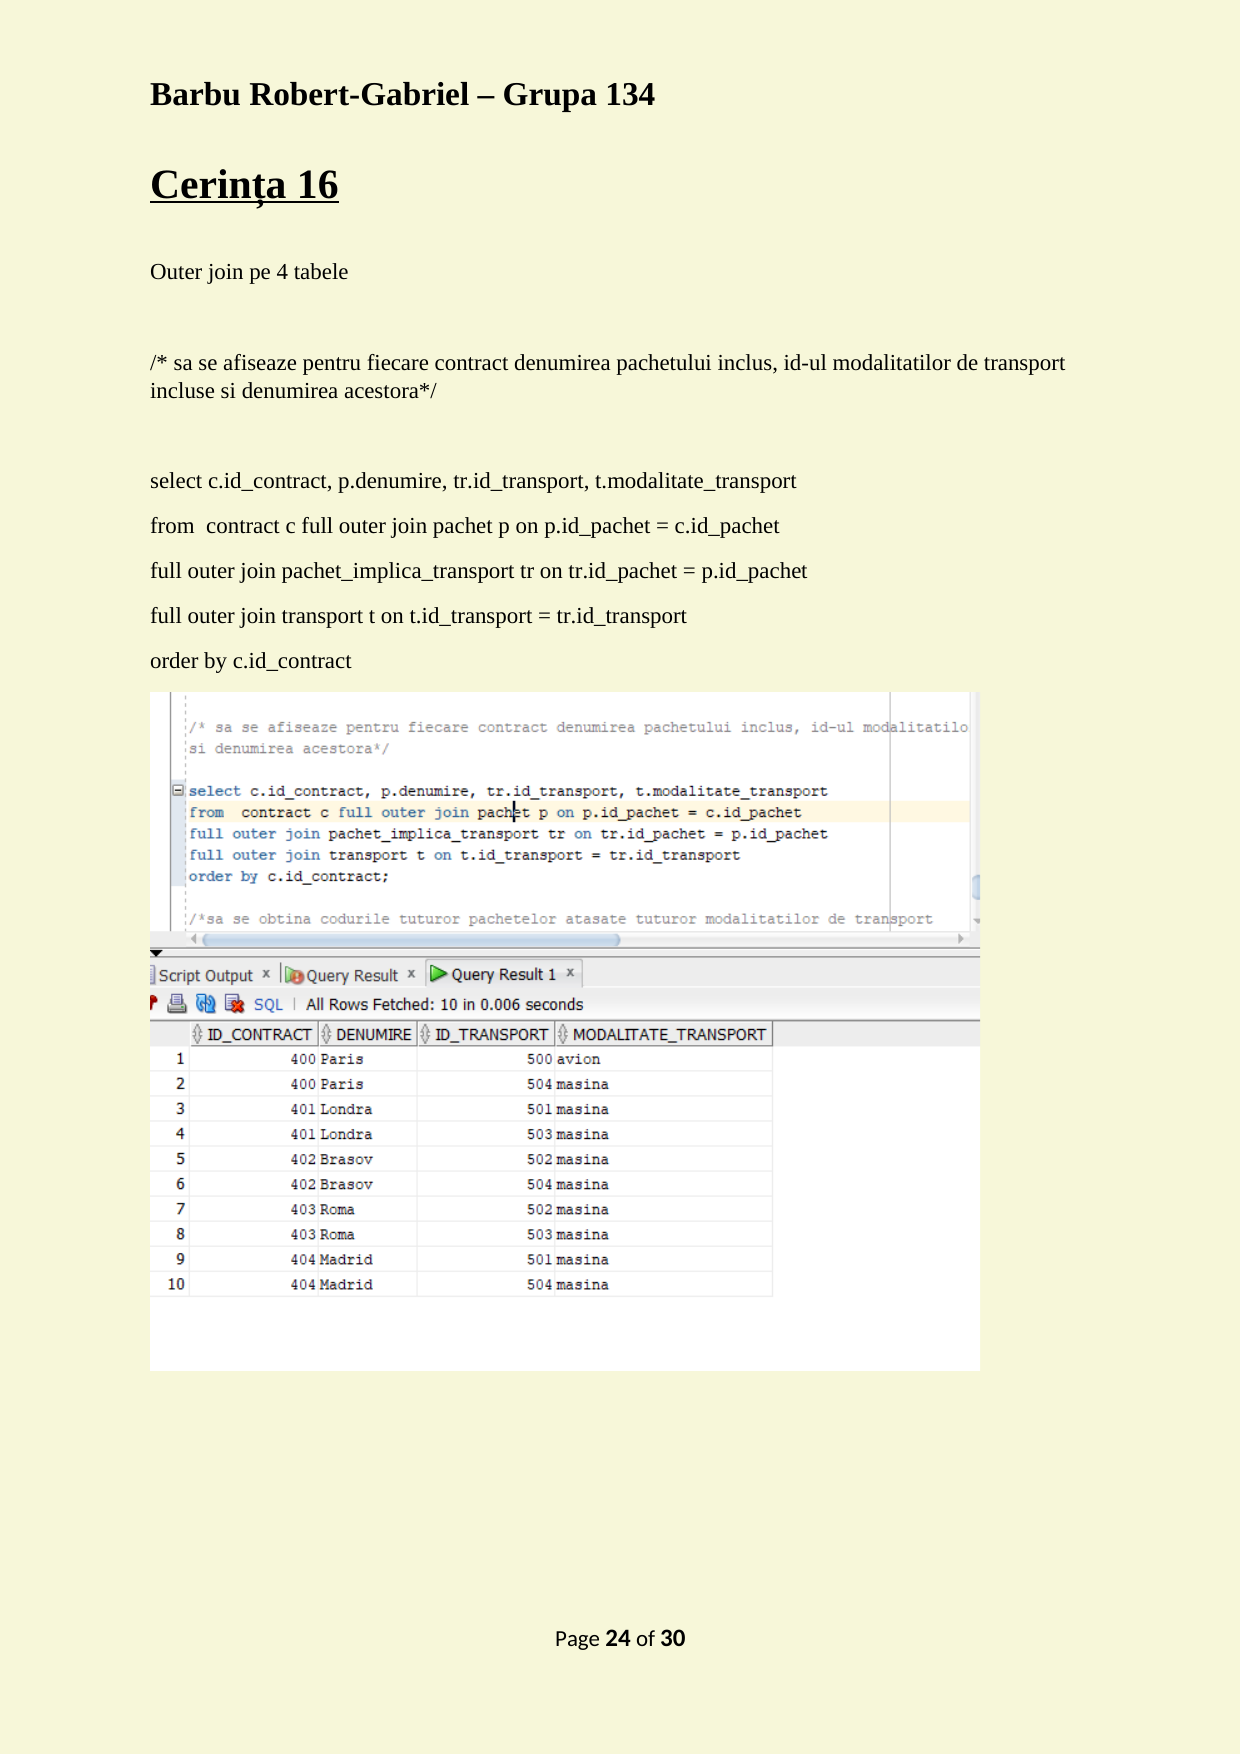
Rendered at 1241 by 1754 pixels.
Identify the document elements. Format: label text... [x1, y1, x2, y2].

text /* sa se afiseaze pentru fiecare contract denumirea pachetului inclus, id-ul modalitatilor de transport incluse si denumirea acestora*/ [150, 348, 1090, 403]
text select c.id_contract, p.denumire, tr.id_transport, t.modalitate_transport [150, 467, 1090, 493]
subtitle Cerința 16 [150, 160, 1090, 208]
text from contract c full outer join pachet p on p.id_pachet = c.id_pachet [150, 512, 1090, 539]
text full outer join pachet_implica_transport tr on tr.id_pachet = p.id_pachet [150, 557, 1090, 584]
text order by c.id_contract [150, 648, 1090, 674]
picture [150, 692, 980, 1371]
text full outer join transport t on t.id_transport = tr.id_transport [150, 602, 1090, 629]
text Outer join pe 4 tabele [150, 258, 1090, 285]
